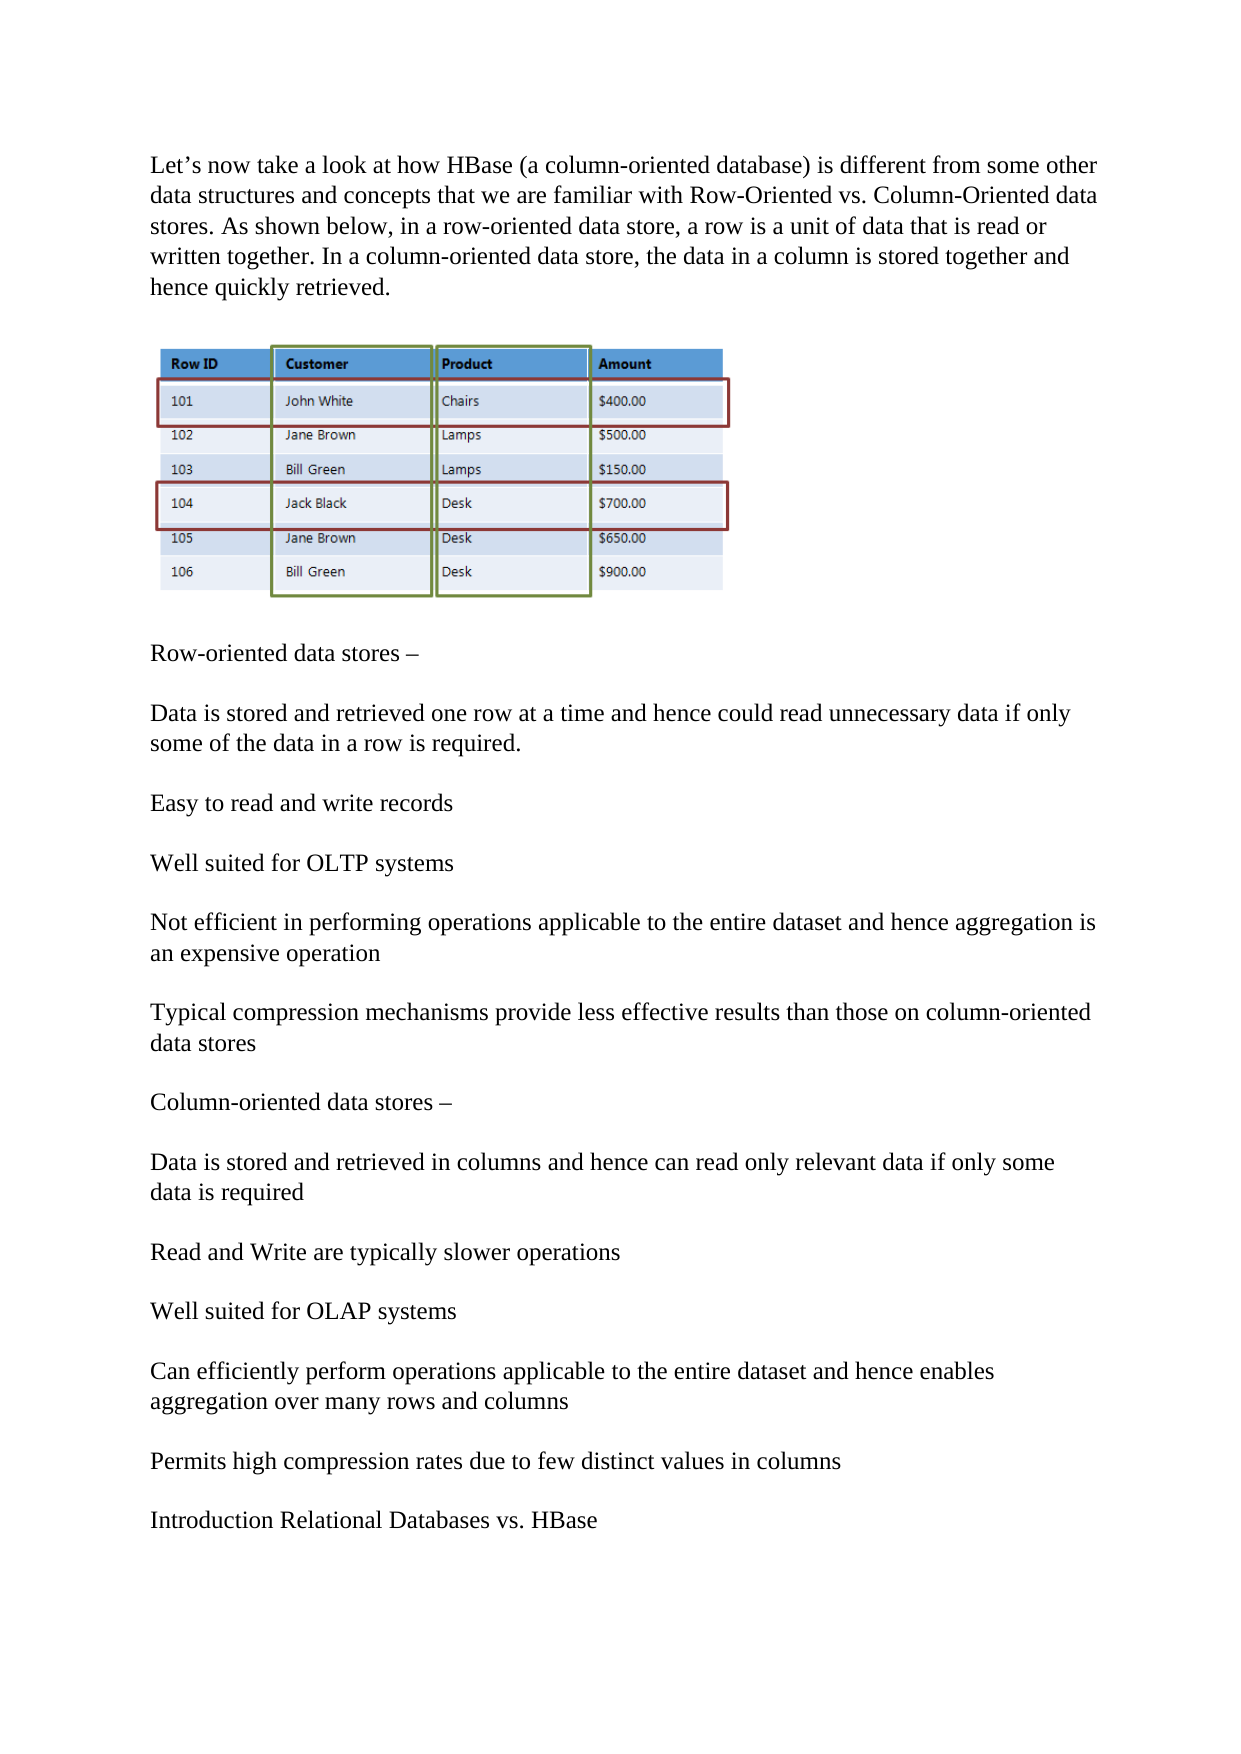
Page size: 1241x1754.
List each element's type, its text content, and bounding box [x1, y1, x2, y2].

text Easy to read and write records [150, 788, 1099, 817]
text Column-oriented data stores – [150, 1087, 1099, 1116]
text Data is stored and retrieved one row at a time and hence could read unnecessary data if only some of the data in a row is required. [150, 698, 1099, 757]
text Let’s now take a look at how HBase (a column-oriented database) is different from some other data structures and concepts that we are familiar with Row-Oriented vs. Column-Oriented data stores. As shown below, in a row-oriented data store, a row is a unit of data that is read or written together. In a column-oriented data store, the data in a column is stored together and hence quickly retrieved. [150, 150, 1099, 300]
text Not efficient in performing operations applicable to the entire dataset and hence aggregation is an expensive operation [150, 907, 1099, 966]
picture [150, 331, 746, 608]
text Well suited for OLTP systems [150, 848, 1099, 876]
text Can efficiently perform operations applicable to the entire dataset and hence enables aggregation over many rows and columns [150, 1356, 1099, 1415]
text Read and Write are typically slower operations [150, 1237, 1099, 1266]
text Typical compression mechanisms provide less effective results than those on column-oriented data stores [150, 997, 1099, 1056]
text Well suited for OLAP systems [150, 1296, 1099, 1325]
text Permits high compression rates due to few distinct values in columns [150, 1446, 1099, 1475]
text Row-oriented data stores – [150, 638, 1099, 667]
text Introduction Relational Databases vs. HBase [150, 1506, 1099, 1534]
text Data is stored and retrieved in columns and hence can read only relevant data if only some data is required [150, 1147, 1099, 1206]
